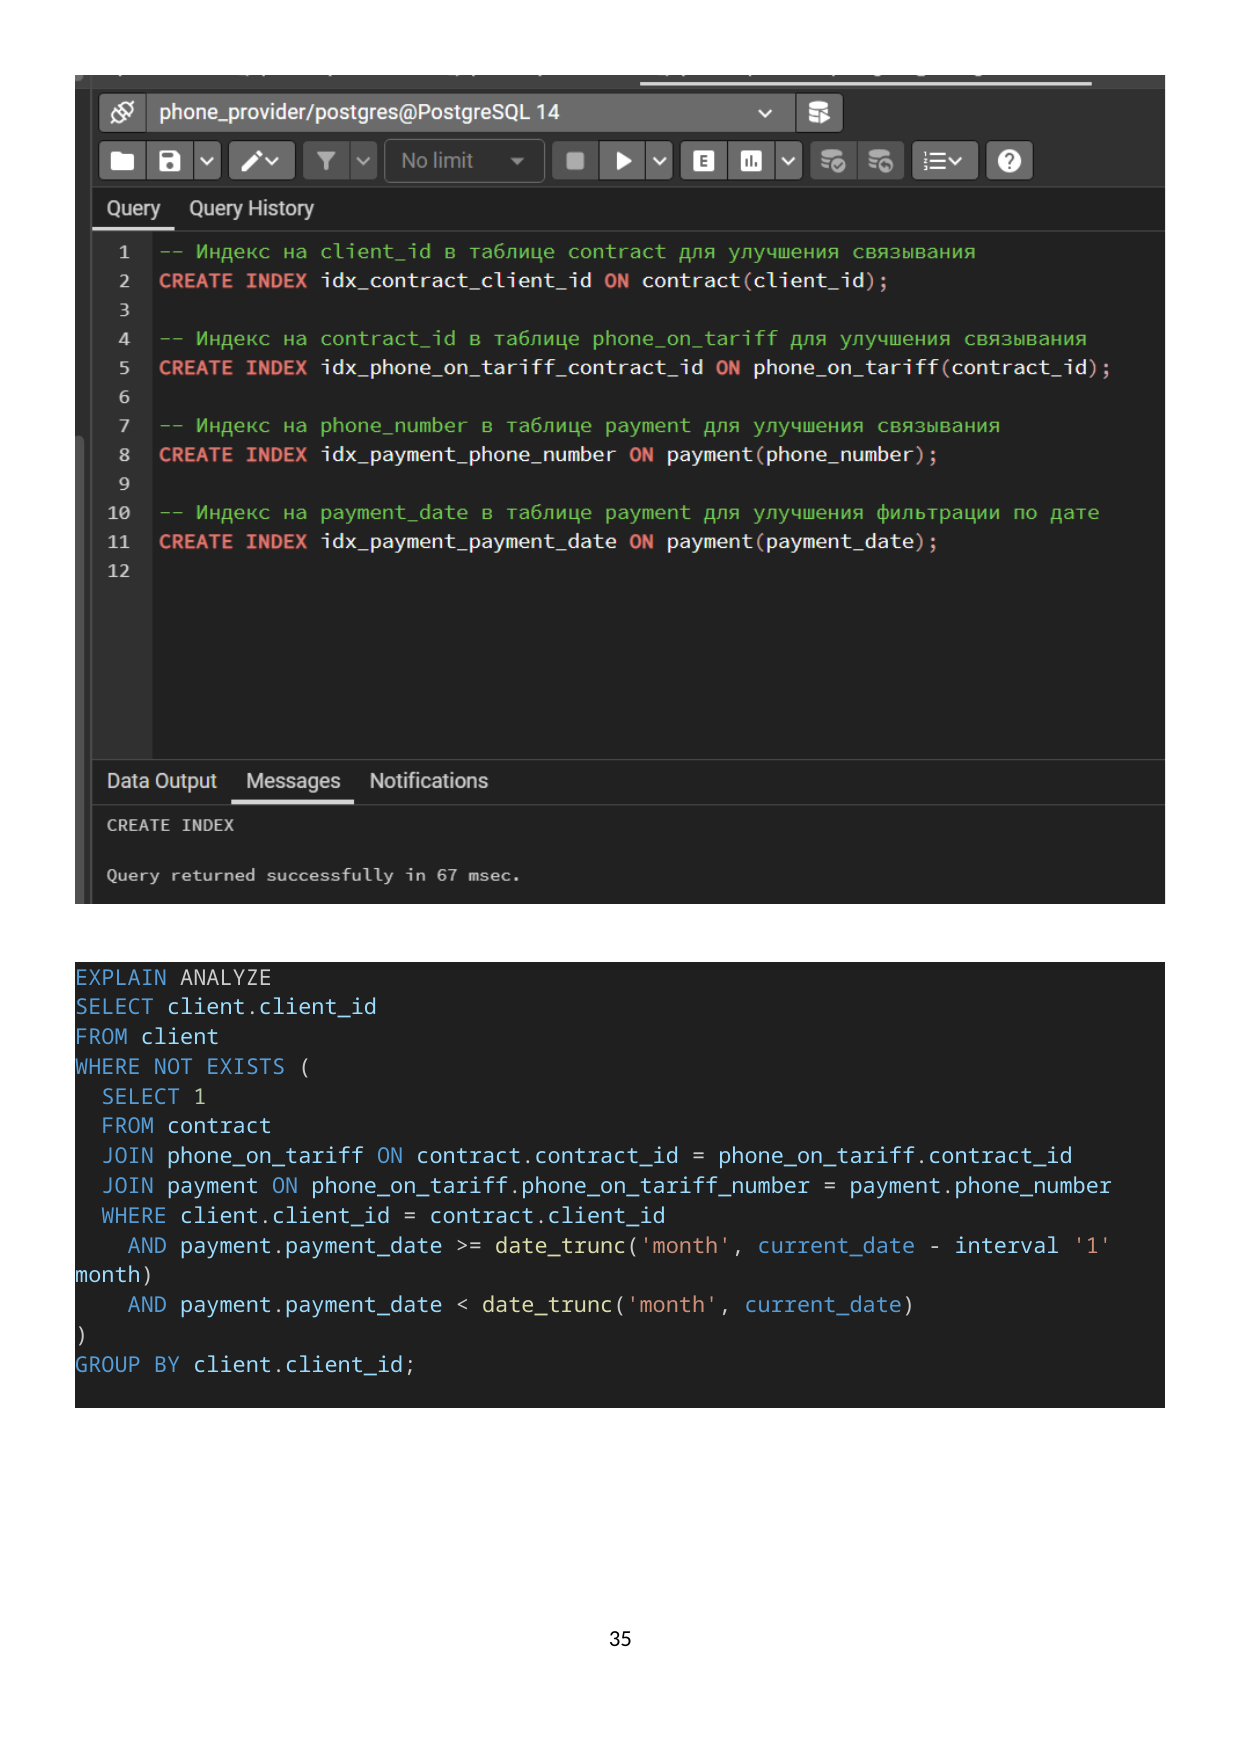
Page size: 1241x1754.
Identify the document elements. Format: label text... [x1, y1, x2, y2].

text EXPLAIN ANALYZE [75, 962, 1165, 991]
text WHERE NOT EXISTS ( [75, 1051, 1165, 1081]
text ) [75, 1319, 1165, 1349]
text AND payment.payment_date >= date_trunc('month', current_date - interval '1' month) [75, 1230, 1165, 1289]
text AND payment.payment_date < date_trunc('month', current_date) [75, 1289, 1165, 1319]
text FROM client [75, 1021, 1165, 1051]
text JOIN payment ON phone_on_tariff.phone_on_tariff_number = payment.phone_number [75, 1170, 1165, 1200]
text JOIN phone_on_tariff ON contract.contract_id = phone_on_tariff.contract_id [75, 1140, 1165, 1170]
text WHERE client.client_id = contract.client_id [75, 1200, 1165, 1230]
text SELECT client.client_id [75, 991, 1165, 1021]
text SELECT 1 [75, 1081, 1165, 1111]
picture [75, 75, 1166, 904]
text FROM contract [75, 1111, 1165, 1140]
text GROUP BY client.client_id; [75, 1349, 1165, 1379]
